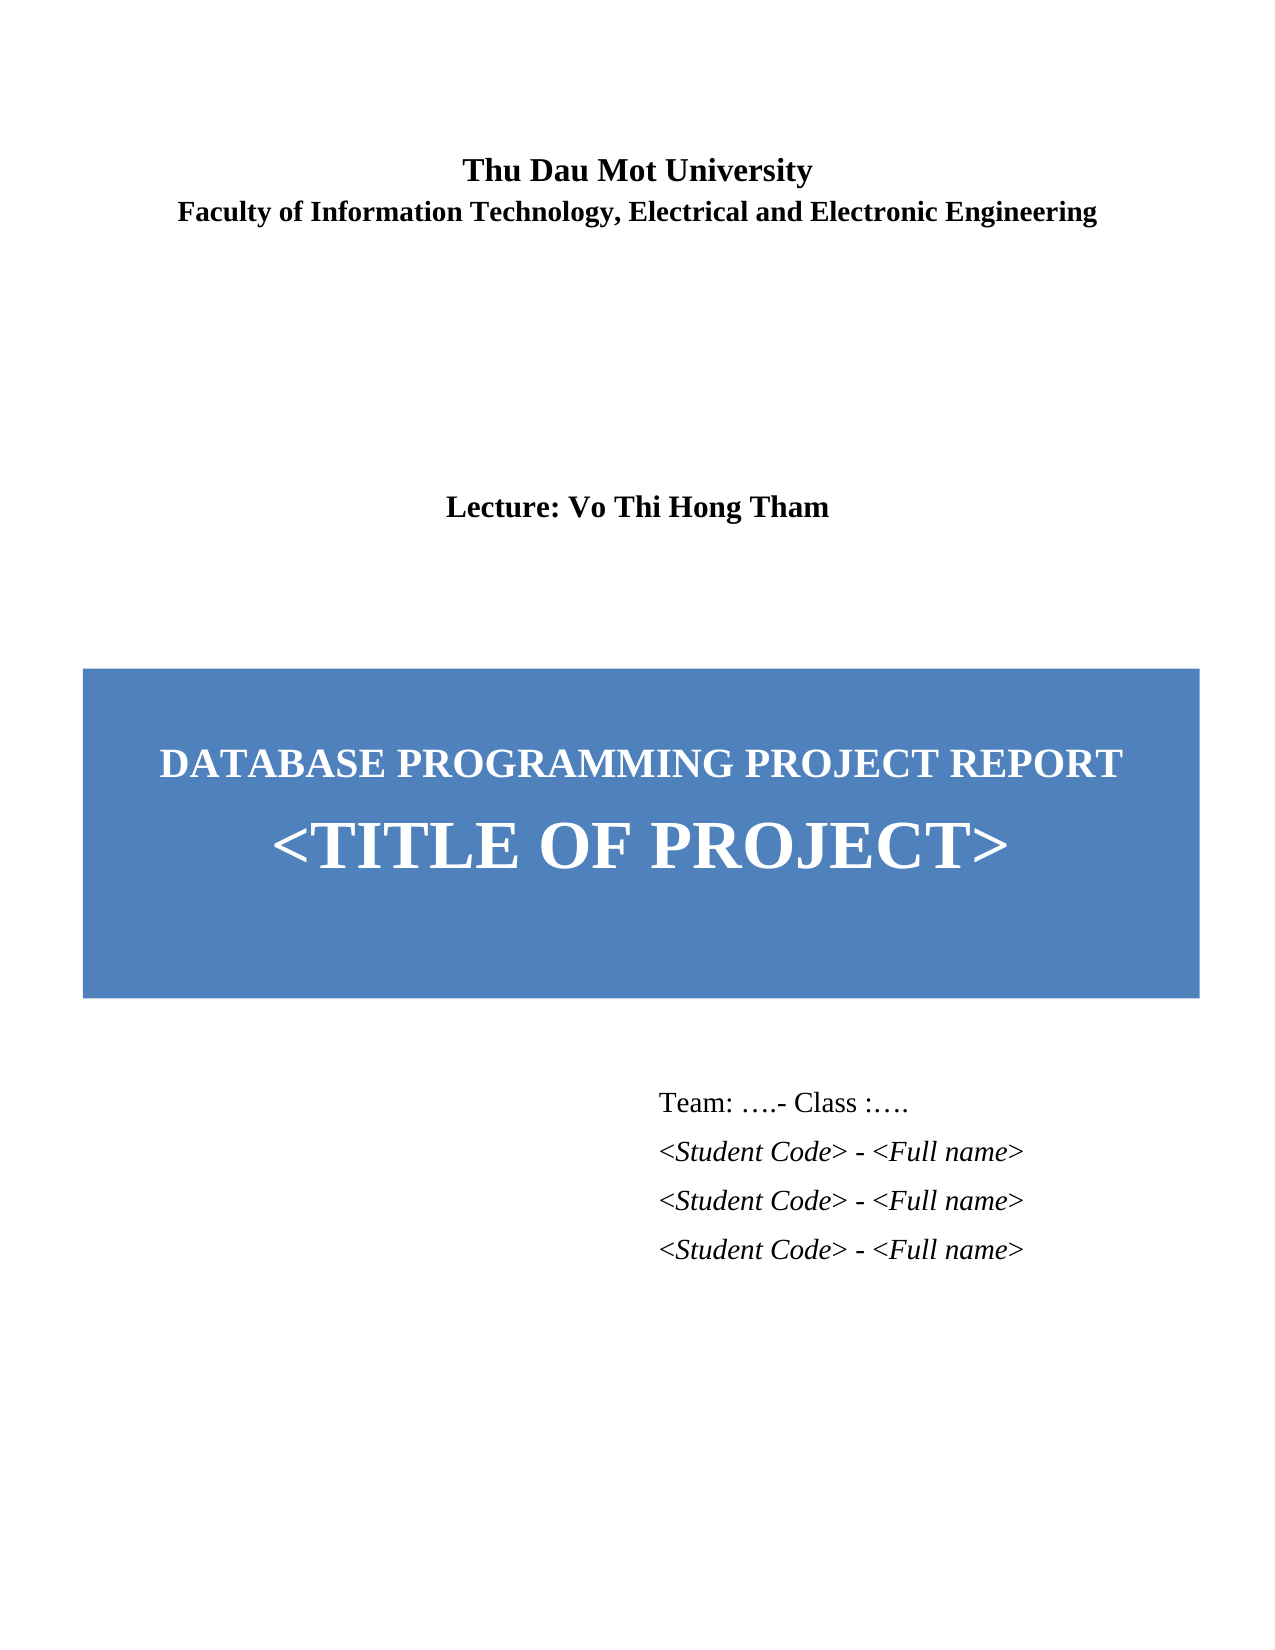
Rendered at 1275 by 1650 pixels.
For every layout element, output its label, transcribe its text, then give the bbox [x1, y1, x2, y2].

text Faculty of Information Technology, Electrical and Electronic Engineering [150, 194, 1125, 228]
text Lecture: Vo Thi Hong Tham [150, 488, 1125, 524]
text Thu Dau Mot University [150, 150, 1125, 188]
